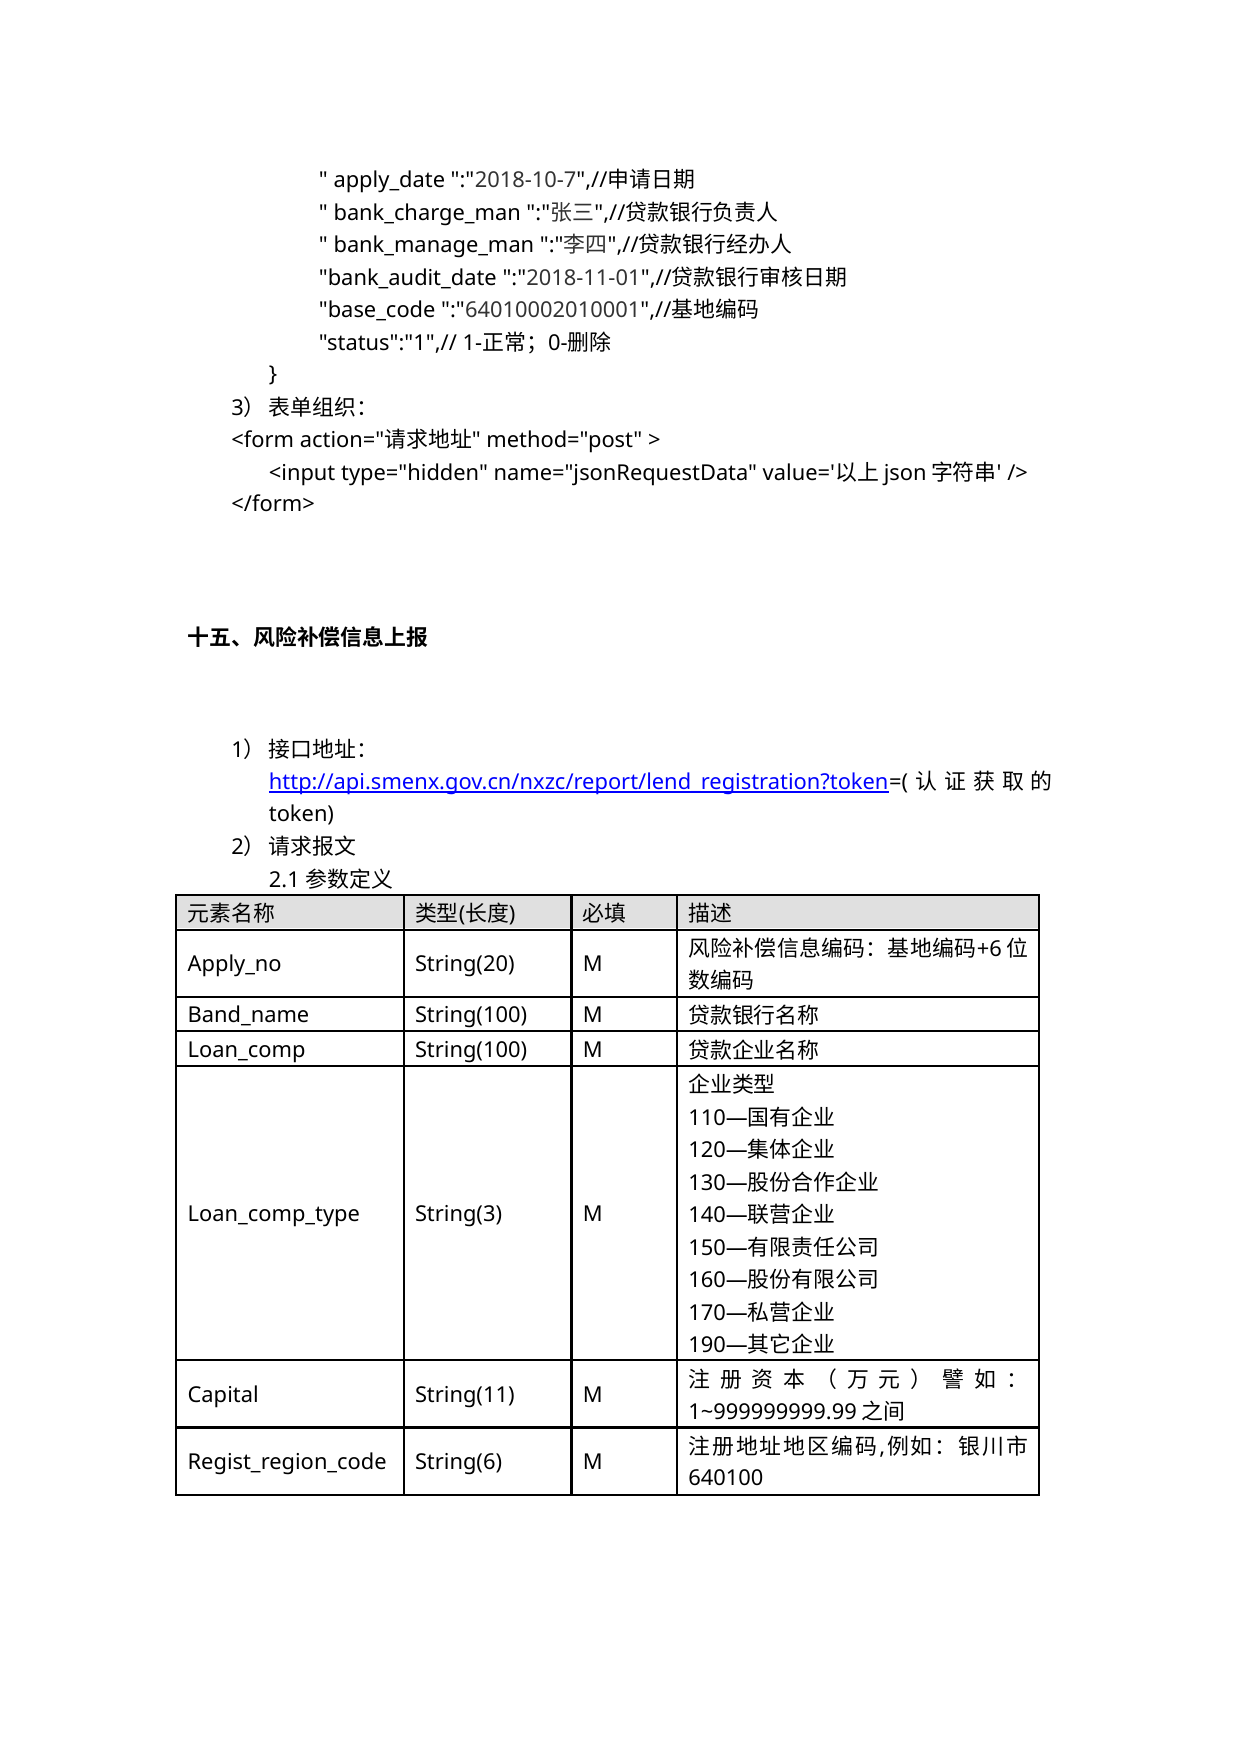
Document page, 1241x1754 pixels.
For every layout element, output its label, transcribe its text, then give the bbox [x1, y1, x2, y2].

table_cell M [573, 998, 676, 1030]
table_cell 风险补偿信息编码：基地编码+6位数编码 [678, 931, 1038, 996]
table_cell Loan_comp_type [177, 1067, 403, 1359]
table_cell String(3) [405, 1067, 570, 1359]
table_cell 企业类型 110—国有企业 120—集体企业 130—股份合作企业 140—联营企业 150—有限责任公司 160—股份有限公司 170—私营企业 190—其它企业 [678, 1067, 1038, 1359]
table_cell String(6) [405, 1429, 570, 1493]
table_cell Loan_comp [177, 1032, 403, 1065]
table_header 必填 [573, 896, 676, 928]
text " bank_manage_man ":"李四",//贷款银行经办人 [607, 227, 1053, 259]
table_cell 贷款银行名称 [678, 998, 1038, 1030]
table_cell 贷款企业名称 [678, 1032, 1038, 1065]
table_cell M [573, 931, 676, 996]
list 接口地址： [231, 731, 1053, 764]
table_cell M [573, 1361, 676, 1426]
text <form action="请求地址" method="post" > [187, 422, 1053, 454]
table_header 类型(长度) [405, 896, 570, 928]
table_cell Regist_region_code [177, 1429, 403, 1493]
text " apply_date ":"2018-10-7",//申请日期 [275, 162, 1053, 194]
text "bank_audit_date ":"2018-11-01",//贷款银行审核日期 [275, 259, 1053, 292]
table_header 元素名称 [177, 896, 403, 928]
text " bank_manage_man ":"李四",//贷款银行经办人 [275, 227, 564, 259]
text "base_code ":"64010002010001",//基地编码 [275, 292, 1053, 324]
table_cell Capital [177, 1361, 403, 1426]
table_header 描述 [678, 896, 1038, 928]
subtitle 十五、风险补偿信息上报 [187, 620, 1053, 652]
table_cell String(11) [405, 1361, 570, 1426]
list http://api.smenx.gov.cn/nxzc/report/lend_registration?token=(认证获取的token) [269, 764, 1053, 829]
text <input type="hidden" name="jsonRequestData" value='以上json字符串' /> [225, 454, 1053, 487]
table_cell M [573, 1429, 676, 1493]
table_cell M [573, 1032, 676, 1065]
table_cell 注册地址地区编码,例如：银川市640100 [678, 1429, 1038, 1493]
list 请求报文 [231, 829, 1053, 861]
list 2.1 参数定义 [269, 861, 1053, 894]
text </form> [187, 487, 1053, 519]
text " bank_charge_man ":"张三",//贷款银行负责人 [275, 194, 1053, 227]
table_cell String(20) [405, 931, 570, 996]
list 表单组织： [231, 389, 1053, 422]
table_cell M [573, 1067, 676, 1359]
table_cell 注册资本（万元）譬如：1~999999999.99之间 [678, 1361, 1038, 1426]
table_cell Apply_no [177, 931, 403, 996]
table_cell Band_name [177, 998, 403, 1030]
text } [231, 357, 1053, 389]
table_cell String(100) [405, 1032, 570, 1065]
table_cell String(100) [405, 998, 570, 1030]
text "status":"1",// 1-正常；0-删除 [275, 324, 1053, 357]
